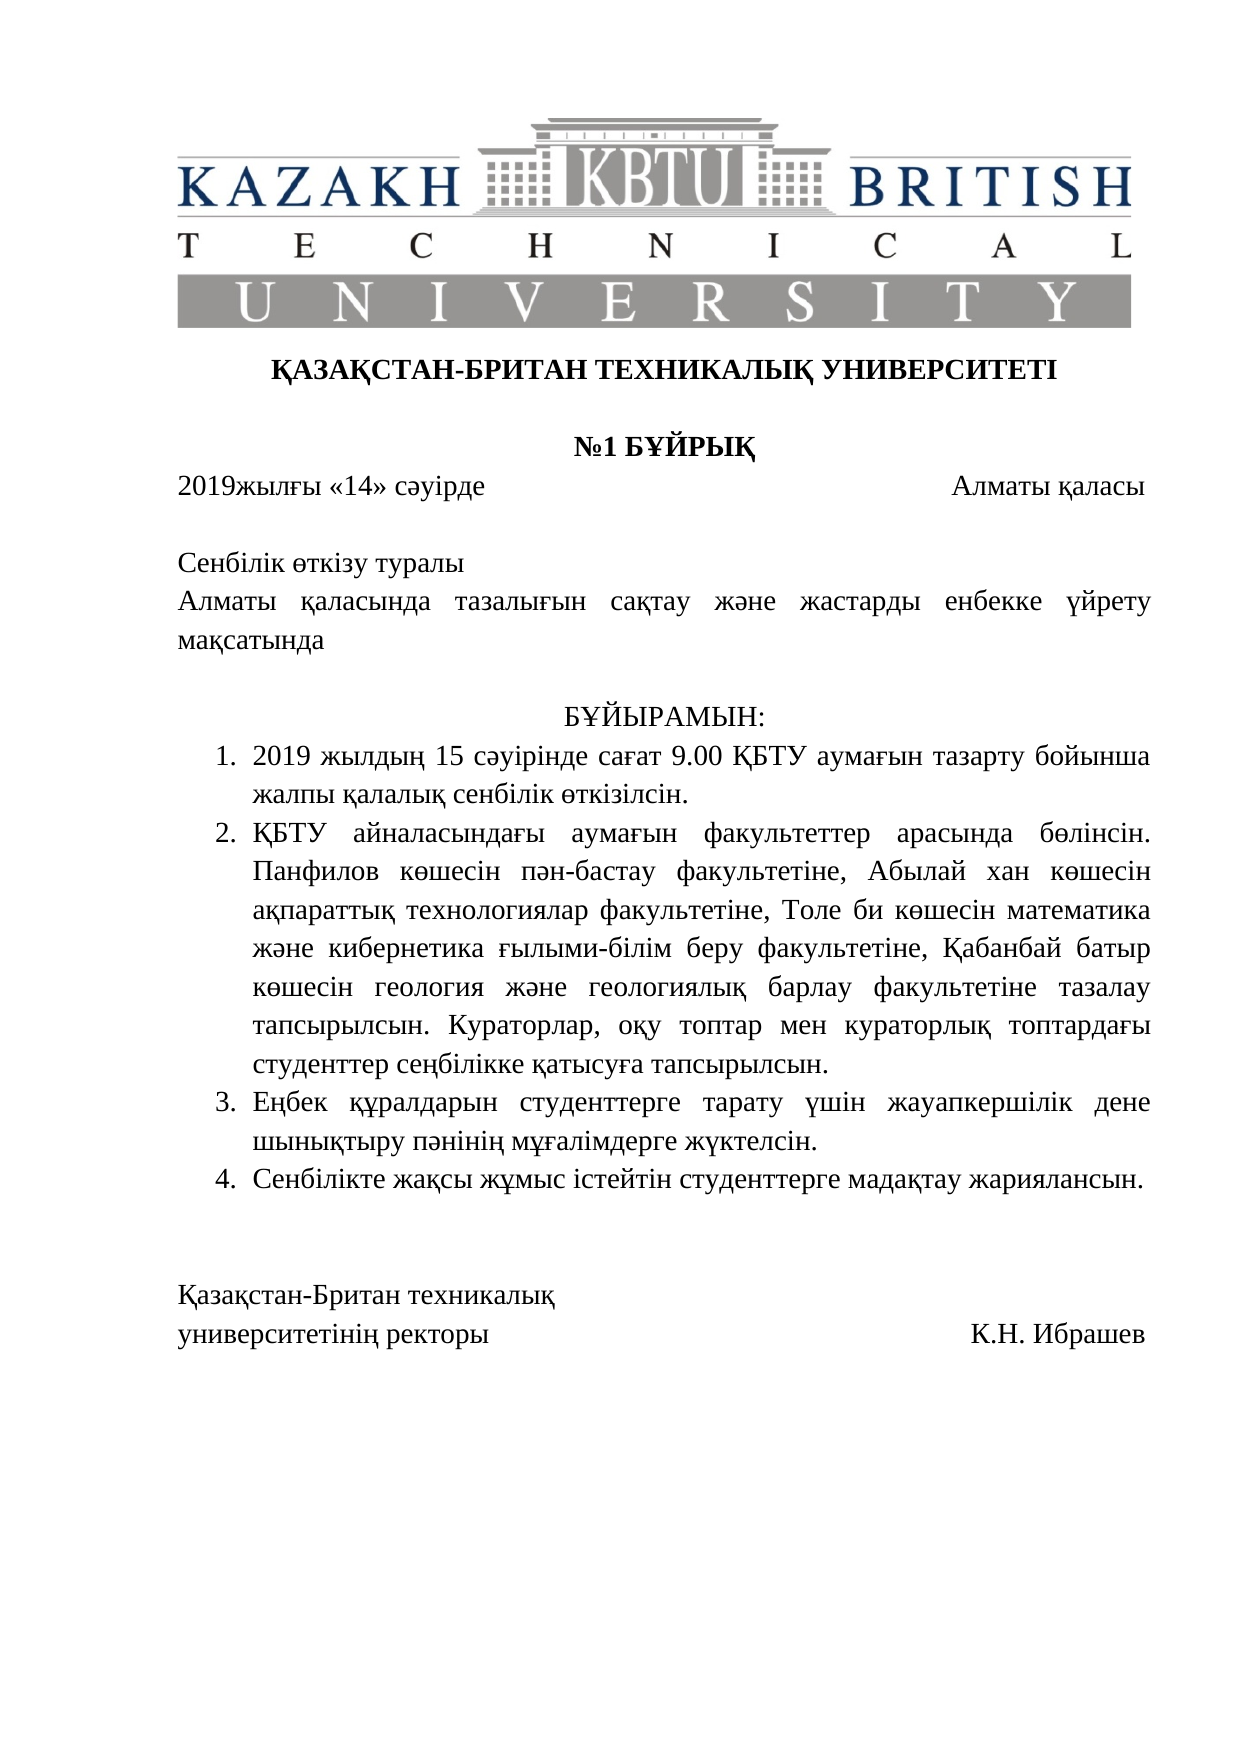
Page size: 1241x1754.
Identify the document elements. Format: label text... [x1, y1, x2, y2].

text БҰЙЫРАМЫН: [177, 699, 1152, 733]
text 2019жылғы «14» cәуірде Алматы қаласы [177, 468, 1152, 501]
list ҚБТУ айналасындағы аумағын факультеттер арасында бөлінсін. Панфилов көшесін пән-бастау факультетіне, Абылай хан көшесін ақпараттық технологиялар факультетіне, Толе би көшесін математика және кибернетика ғылыми-білім беру факультетіне, Қабанбай батыр көшесін геология және геологиялық барлау факультетіне тазалау тапсырылсын. Кураторлар, оқу топтар мен кураторлық топтардағы студенттер сеңбілікке қатысуға тапсырылсын. [215, 815, 1152, 1079]
list Еңбек құралдарын студенттерге тарату үшін жауапкершілік дене шынықтыру пәнінің мұғалімдерге жүктелсін. [215, 1084, 1152, 1157]
list Сенбілікте жақсы жұмыс істейтін студенттерге мадақтау жариялансын. [215, 1162, 1152, 1195]
text университетінің ректоры К.Н. Ибрашев [177, 1316, 1152, 1349]
picture [177, 118, 1132, 328]
text ҚАЗАҚСТАН-БРИТАН ТЕХНИКАЛЫҚ УНИВЕРСИТЕТІ [177, 352, 1152, 386]
text Сенбілік өткізу туралы [177, 545, 1152, 578]
text Алматы қаласында тазалығын сақтау және жастарды енбекке үйрету мақсатында [177, 583, 1152, 656]
text Қазақстан-Британ техникалық [177, 1277, 1152, 1311]
text №1 БҰЙРЫҚ [177, 429, 1152, 463]
list 2019 жылдың 15 сәуірінде сағат 9.00 ҚБТУ аумағын тазарту бойынша жалпы қалалық сенбілік өткізілсін. [215, 738, 1152, 810]
